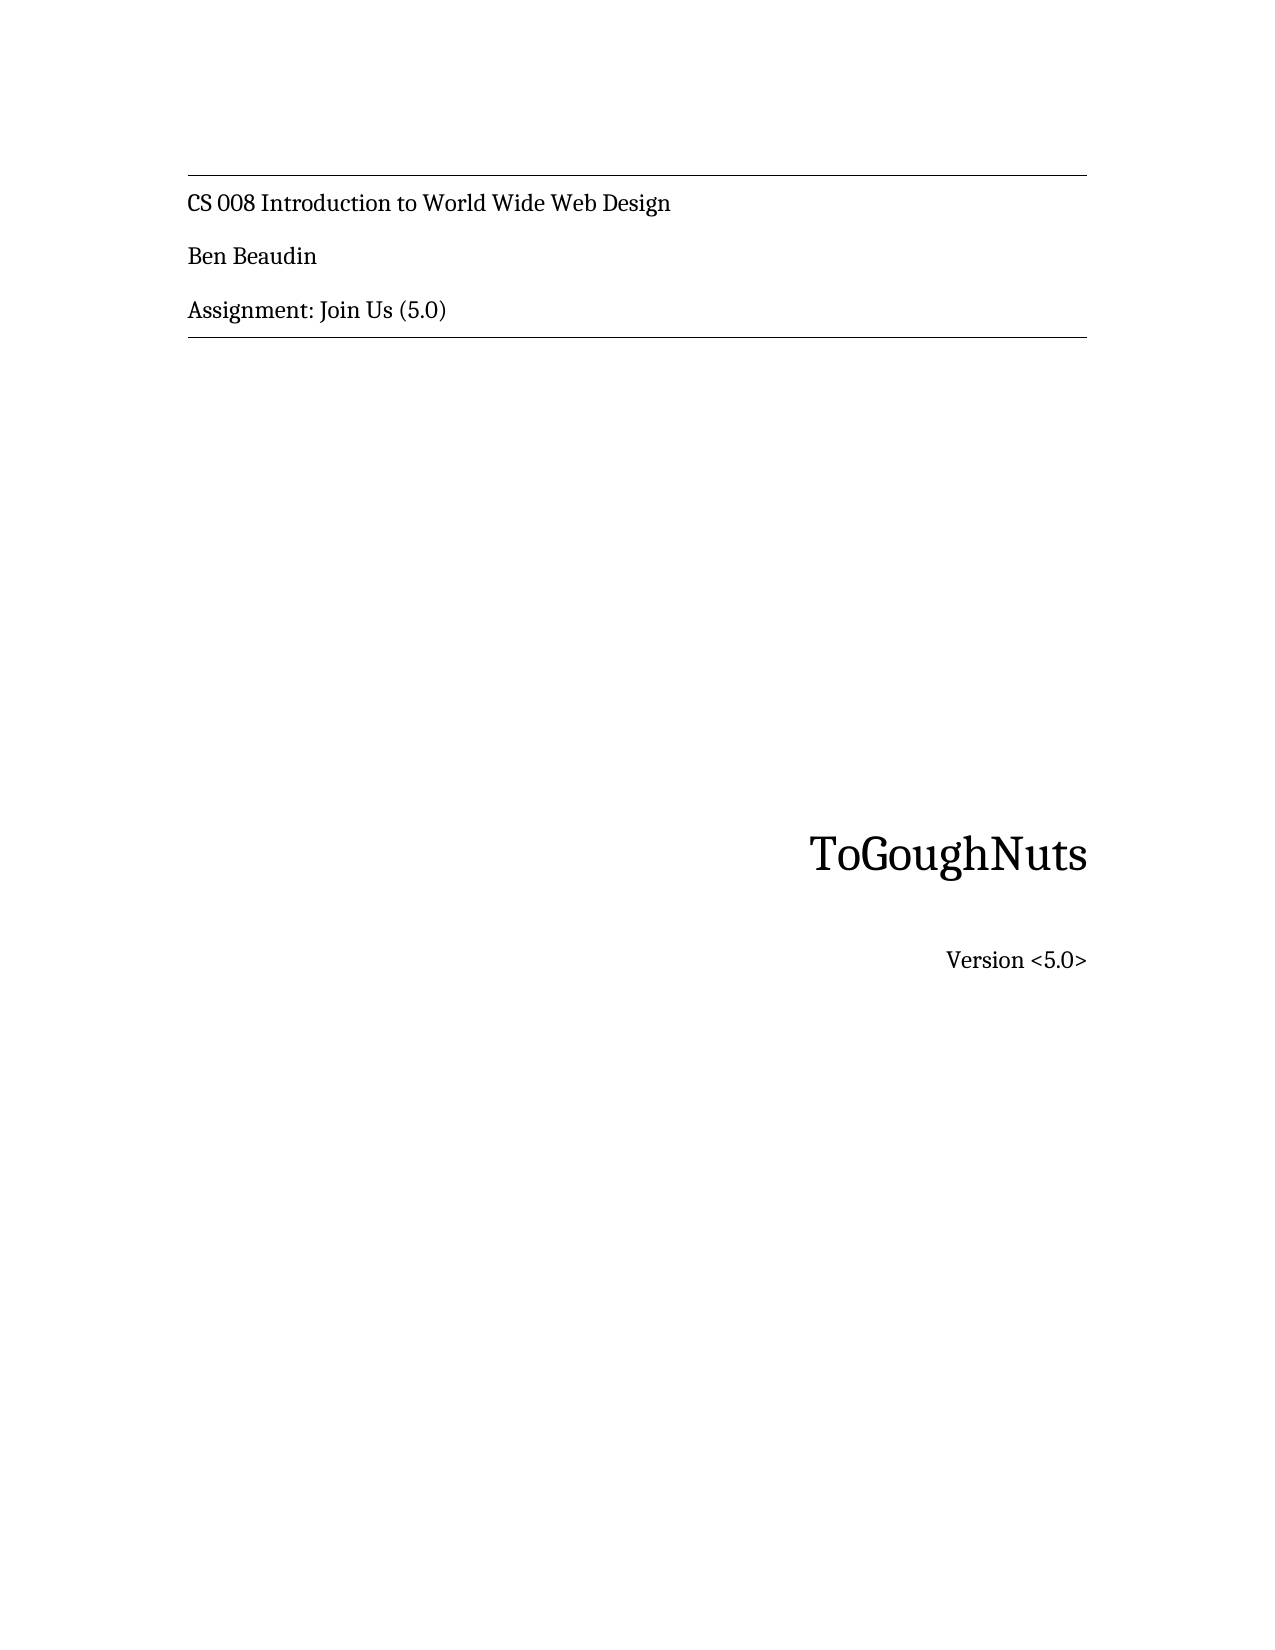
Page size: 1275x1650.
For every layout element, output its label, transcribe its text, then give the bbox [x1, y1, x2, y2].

text Version <5.0> [187, 946, 1087, 974]
text ToGoughNuts [187, 826, 1087, 883]
text Assignment: Join Us (5.0) [187, 282, 1087, 338]
text Ben Beaudin [187, 229, 1087, 271]
text CS 008 Introduction to World Wide Web Design [187, 176, 1087, 217]
